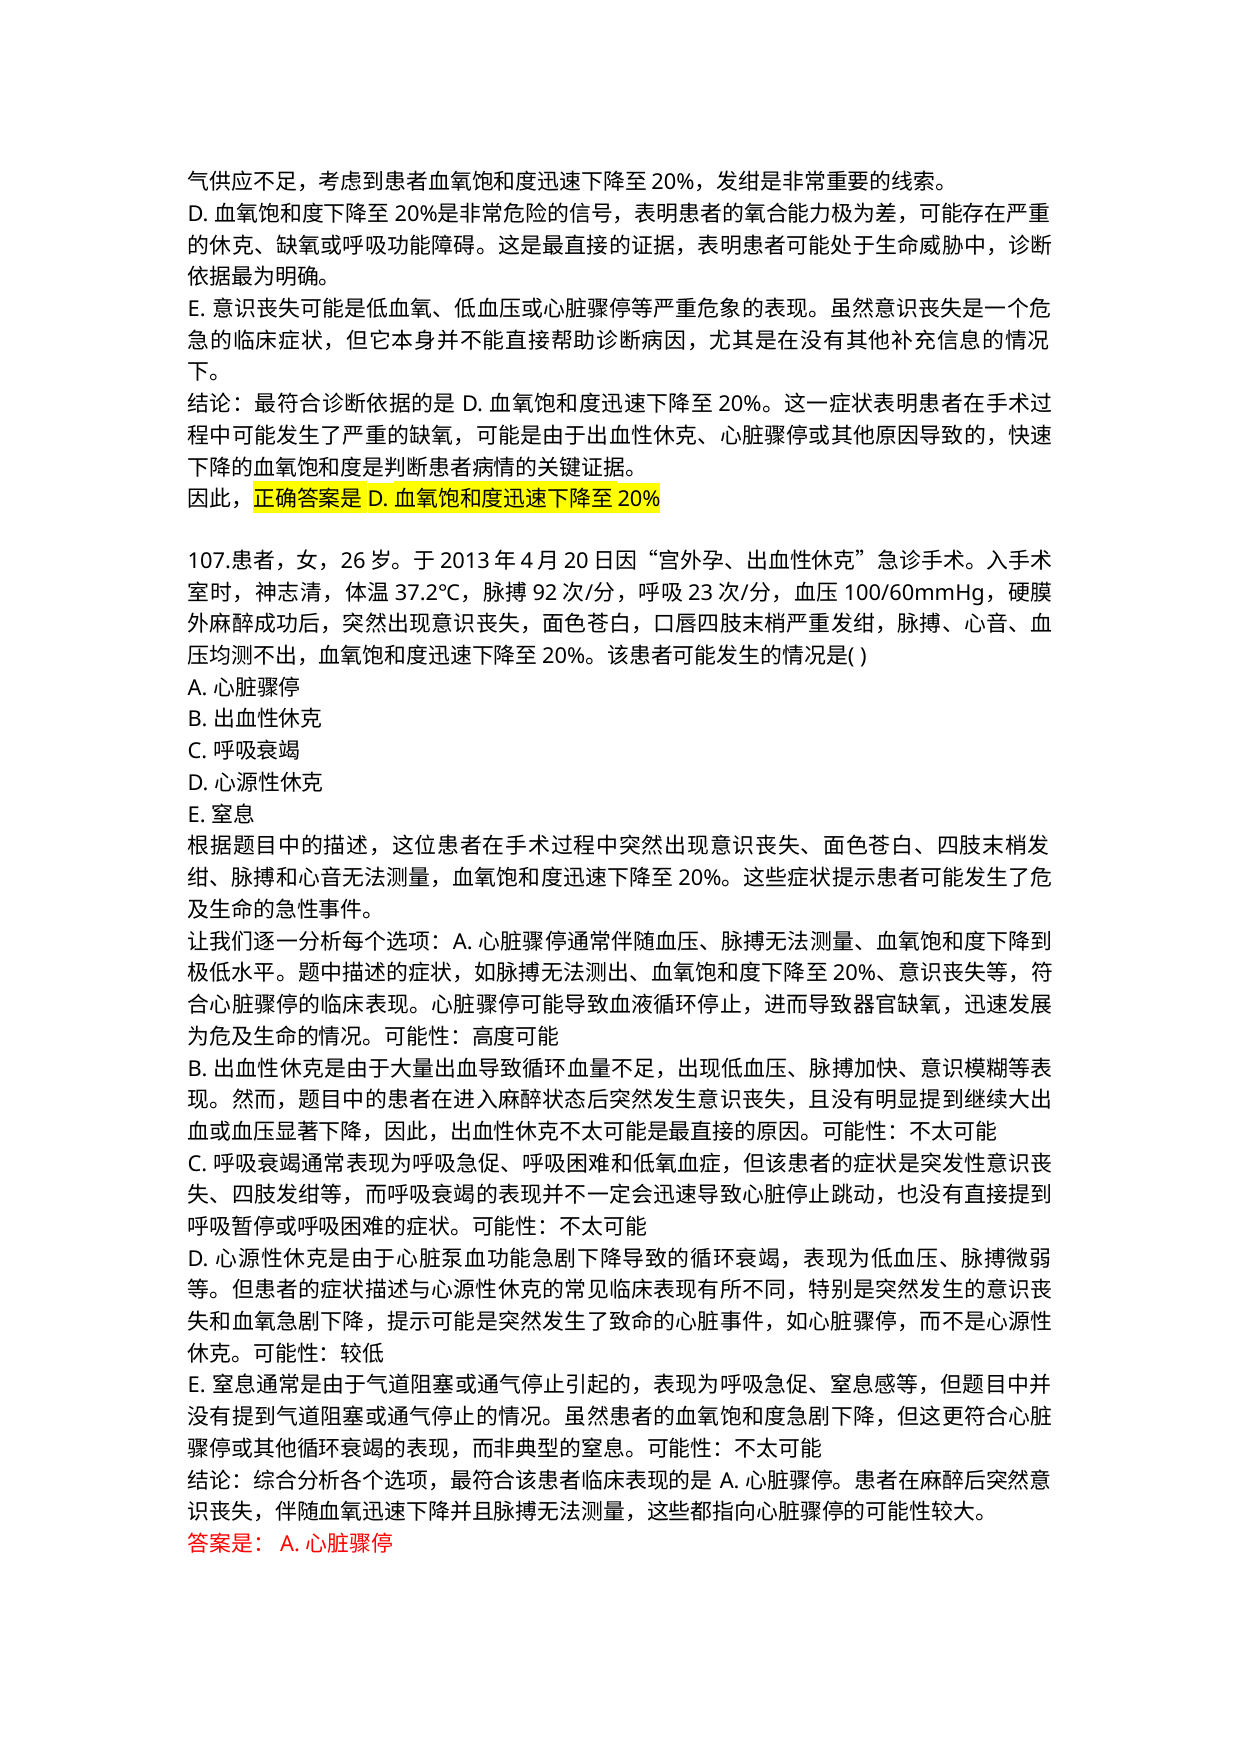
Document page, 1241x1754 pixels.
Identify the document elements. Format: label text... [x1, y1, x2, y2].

text 让我们逐一分析每个选项：A. 心脏骤停通常伴随血压、脉搏无法测量、血氧饱和度下降到极低水平。题中描述的症状，如脉搏无法测出、血氧饱和度下降至20%、意识丧失等，符合心脏骤停的临床表现。心脏骤停可能导致血液循环停止，进而导致器官缺氧，迅速发展为危及生命的情况。可能性：高度可能 [187, 924, 1053, 1051]
text E. 窒息 [187, 797, 1053, 828]
text 答案是： A. 心脏骤停 [187, 1526, 1053, 1558]
text 结论：最符合诊断依据的是 D. 血氧饱和度迅速下降至20%。这一症状表明患者在手术过程中可能发生了严重的缺氧，可能是由于出血性休克、心脏骤停或其他原因导致的，快速下降的血氧饱和度是判断患者病情的关键证据。 [187, 386, 1053, 481]
text 因此，正确答案是 D. 血氧饱和度迅速下降至20% [617, 481, 1053, 513]
text 根据题目中的描述，这位患者在手术过程中突然出现意识丧失、面色苍白、四肢末梢发绀、脉搏和心音无法测量，血氧饱和度迅速下降至20%。这些症状提示患者可能发生了危及生命的急性事件。 [187, 828, 1053, 924]
text B. 出血性休克 [187, 701, 1053, 733]
text 107.患者，女，26岁。于2013年4月20日因“宫外孕、出血性休克”急诊手术。入手术室时，神志清，体温37.2℃，脉搏92次/分，呼吸23次/分，血压100/60mmHg，硬膜外麻醉成功后，突然出现意识丧失，面色苍白，口唇四肢末梢严重发绀，脉搏、心音、血压均测不出，血氧饱和度迅速下降至20%。该患者可能发生的情况是( ) [187, 543, 1053, 670]
text 结论：综合分析各个选项，最符合该患者临床表现的是 A. 心脏骤停。患者在麻醉后突然意识丧失，伴随血氧迅速下降并且脉搏无法测量，这些都指向心脏骤停的可能性较大。 [187, 1463, 1053, 1526]
text D. 心源性休克 [187, 765, 1053, 797]
text E. 意识丧失可能是低血氧、低血压或心脏骤停等严重危象的表现。虽然意识丧失是一个危急的临床症状，但它本身并不能直接帮助诊断病因，尤其是在没有其他补充信息的情况下。 [187, 291, 1053, 386]
text A. 心脏骤停 [187, 670, 1053, 701]
text E. 窒息通常是由于气道阻塞或通气停止引起的，表现为呼吸急促、窒息感等，但题目中并没有提到气道阻塞或通气停止的情况。虽然患者的血氧饱和度急剧下降，但这更符合心脏骤停或其他循环衰竭的表现，而非典型的窒息。可能性：不太可能 [187, 1367, 1053, 1463]
text C. 呼吸衰竭 [187, 733, 1053, 765]
text C. 呼吸衰竭通常表现为呼吸急促、呼吸困难和低氧血症，但该患者的症状是突发性意识丧失、四肢发绀等，而呼吸衰竭的表现并不一定会迅速导致心脏停止跳动，也没有直接提到呼吸暂停或呼吸困难的症状。可能性：不太可能 [187, 1146, 1053, 1241]
text D. 血氧饱和度下降至20%是非常危险的信号，表明患者的氧合能力极为差，可能存在严重的休克、缺氧或呼吸功能障碍。这是最直接的证据，表明患者可能处于生命威胁中，诊断依据最为明确。 [187, 196, 1053, 291]
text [179, 162, 1061, 196]
text D. 心源性休克是由于心脏泵血功能急剧下降导致的循环衰竭，表现为低血压、脉搏微弱等。但患者的症状描述与心源性休克的常见临床表现有所不同，特别是突然发生的意识丧失和血氧急剧下降，提示可能是突然发生了致命的心脏事件，如心脏骤停，而不是心源性休克。可能性：较低 [187, 1241, 1053, 1367]
text B. 出血性休克是由于大量出血导致循环血量不足，出现低血压、脉搏加快、意识模糊等表现。然而，题目中的患者在进入麻醉状态后突然发生意识丧失，且没有明显提到继续大出血或血压显著下降，因此，出血性休克不太可能是最直接的原因。可能性：不太可能 [187, 1051, 1053, 1146]
